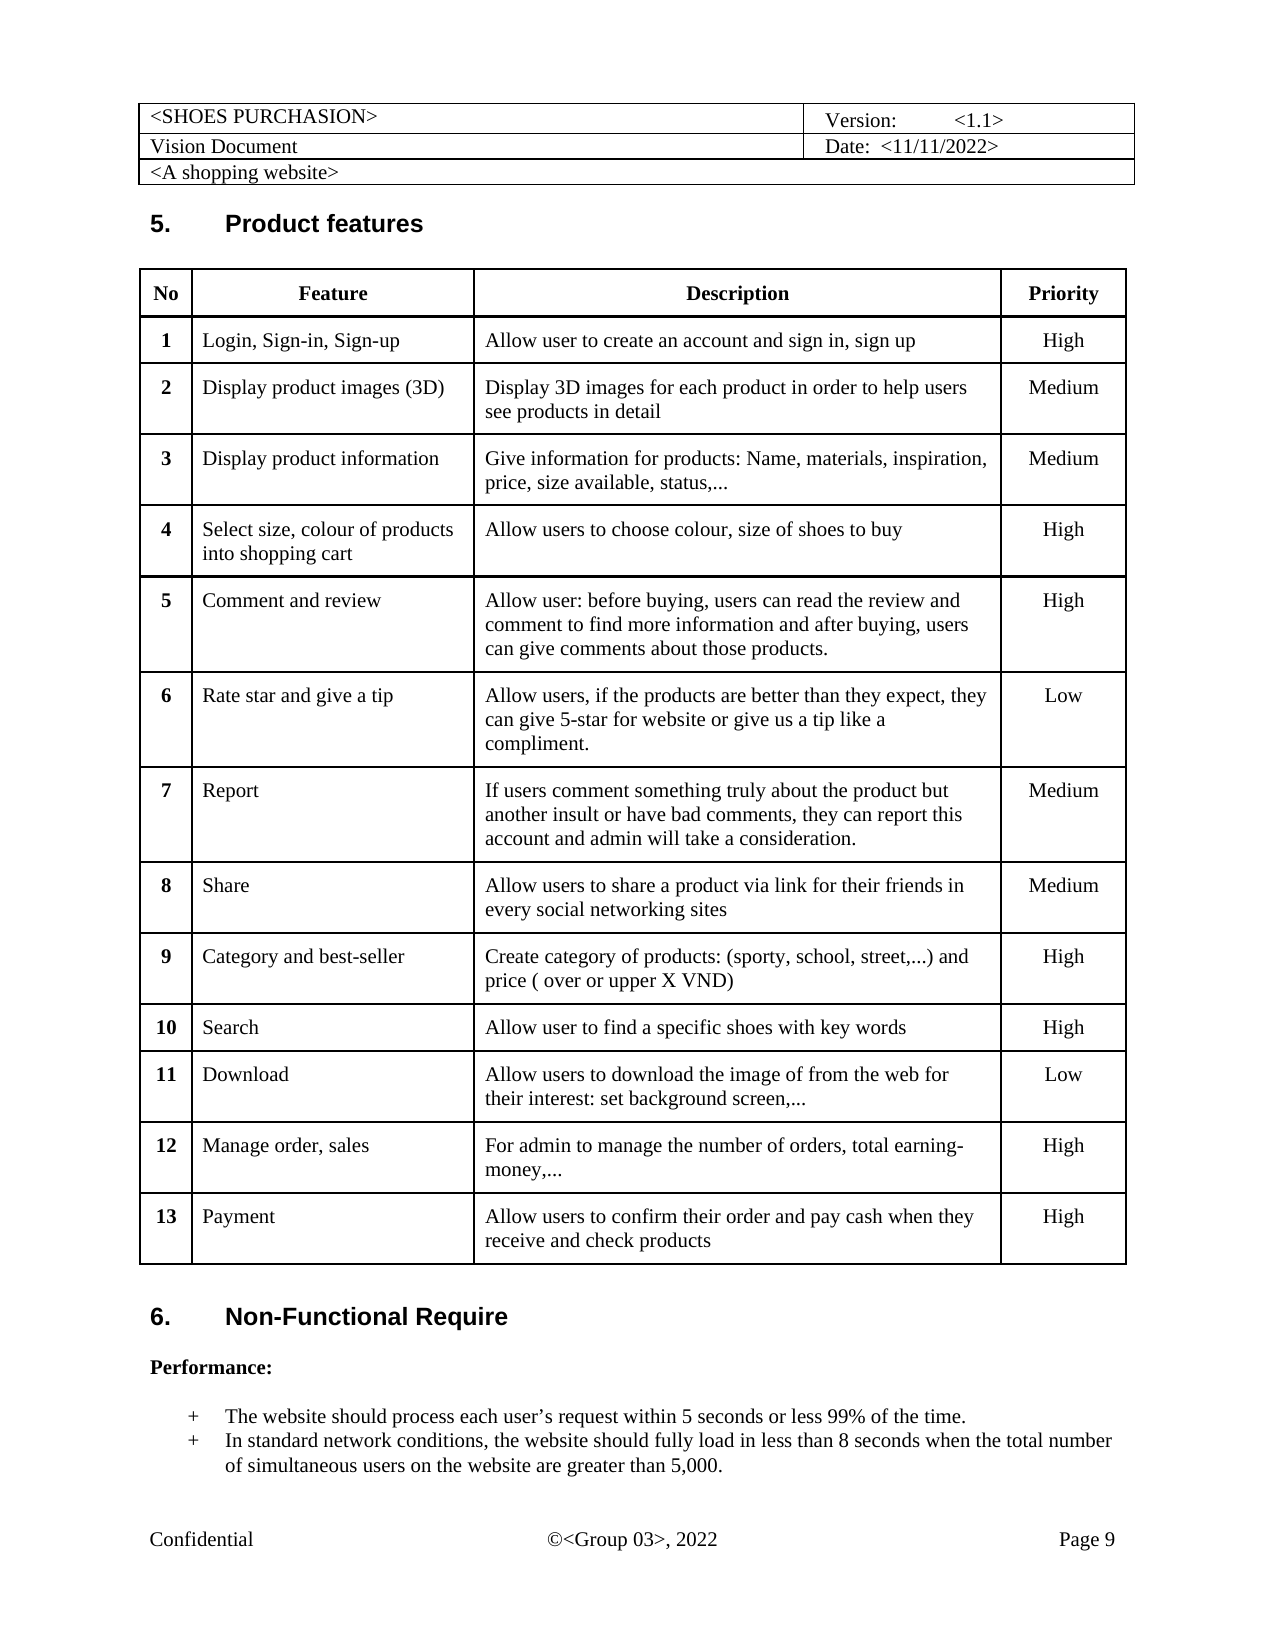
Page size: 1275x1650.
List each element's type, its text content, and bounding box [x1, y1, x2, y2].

table_cell Allow users to confirm their order and pay cash when they receive and check products [475, 1194, 1000, 1263]
table_cell Select size, colour of products into shopping cart [193, 506, 473, 575]
table_cell High [1002, 318, 1125, 362]
table_cell 3 [141, 435, 191, 504]
table_cell Report [193, 768, 473, 861]
table_cell High [1002, 934, 1125, 1003]
table_header Feature [193, 270, 473, 315]
table_cell Display 3D images for each product in order to help users see products in detail [475, 364, 1000, 433]
table_cell Medium [1002, 435, 1125, 504]
list In standard network conditions, the website should fully load in less than 8 seconds when the total number of simultaneous users on the website are greater than 5,000. [187, 1428, 1125, 1477]
list The website should process each user’s request within 5 seconds or less 99% of the time. [187, 1404, 1125, 1428]
table_cell 5 [141, 578, 191, 671]
table_cell Medium [1002, 364, 1125, 433]
table_cell High [1002, 1123, 1125, 1192]
table_cell Comment and review [193, 578, 473, 671]
table_cell 1 [141, 318, 191, 362]
table_cell High [1002, 1194, 1125, 1263]
table_cell For admin to manage the number of orders, total earning-money,... [475, 1123, 1000, 1192]
table_cell High [1002, 506, 1125, 575]
subtitle Non-Functional Require [150, 1302, 1125, 1330]
table_cell 2 [141, 364, 191, 433]
table_cell Payment [193, 1194, 473, 1263]
table_cell 13 [141, 1194, 191, 1263]
table_cell High [1002, 578, 1125, 671]
table_cell Medium [1002, 863, 1125, 932]
table_cell 6 [141, 673, 191, 766]
table_cell Display product information [193, 435, 473, 504]
table_cell Allow users to share a product via link for their friends in every social networking sites [475, 863, 1000, 932]
table_cell 9 [141, 934, 191, 1003]
table_cell Login, Sign-in, Sign-up [193, 318, 473, 362]
table_cell Display product images (3D) [193, 364, 473, 433]
table_cell 11 [141, 1052, 191, 1121]
table_cell Allow user to create an account and sign in, sign up [475, 318, 1000, 362]
table_cell 12 [141, 1123, 191, 1192]
table_cell Share [193, 863, 473, 932]
table_cell Download [193, 1052, 473, 1121]
table_header No [141, 270, 191, 315]
table_cell High [1002, 1005, 1125, 1050]
table_cell Low [1002, 1052, 1125, 1121]
table_cell 4 [141, 506, 191, 575]
table_cell 7 [141, 768, 191, 861]
table_cell Medium [1002, 768, 1125, 861]
table_cell 10 [141, 1005, 191, 1050]
table_cell Create category of products: (sporty, school, street,...) and price ( over or upper X VND) [475, 934, 1000, 1003]
table_cell Give information for products: Name, materials, inspiration, price, size available, status,... [475, 435, 1000, 504]
table_cell Allow user to find a specific shoes with key words [475, 1005, 1000, 1050]
table_header Description [475, 270, 1000, 315]
table_cell Category and best-seller [193, 934, 473, 1003]
table_cell Manage order, sales [193, 1123, 473, 1192]
table_cell Allow user: before buying, users can read the review and comment to find more information and after buying, users can give comments about those products. [475, 578, 1000, 671]
text Performance: [150, 1355, 1125, 1379]
table_cell Rate star and give a tip [193, 673, 473, 766]
table_cell Search [193, 1005, 473, 1050]
table_header Priority [1002, 270, 1125, 315]
table_cell 8 [141, 863, 191, 932]
table_cell Low [1002, 673, 1125, 766]
table_cell If users comment something truly about the product but another insult or have bad comments, they can report this account and admin will take a consideration. [475, 768, 1000, 861]
table_cell Allow users to download the image of from the web for their interest: set background screen,... [475, 1052, 1000, 1121]
subtitle Product features [150, 209, 1125, 238]
table_cell Allow users, if the products are better than they expect, they can give 5-star for website or give us a tip like a compliment. [475, 673, 1000, 766]
table_cell Allow users to choose colour, size of shoes to buy [475, 506, 1000, 575]
